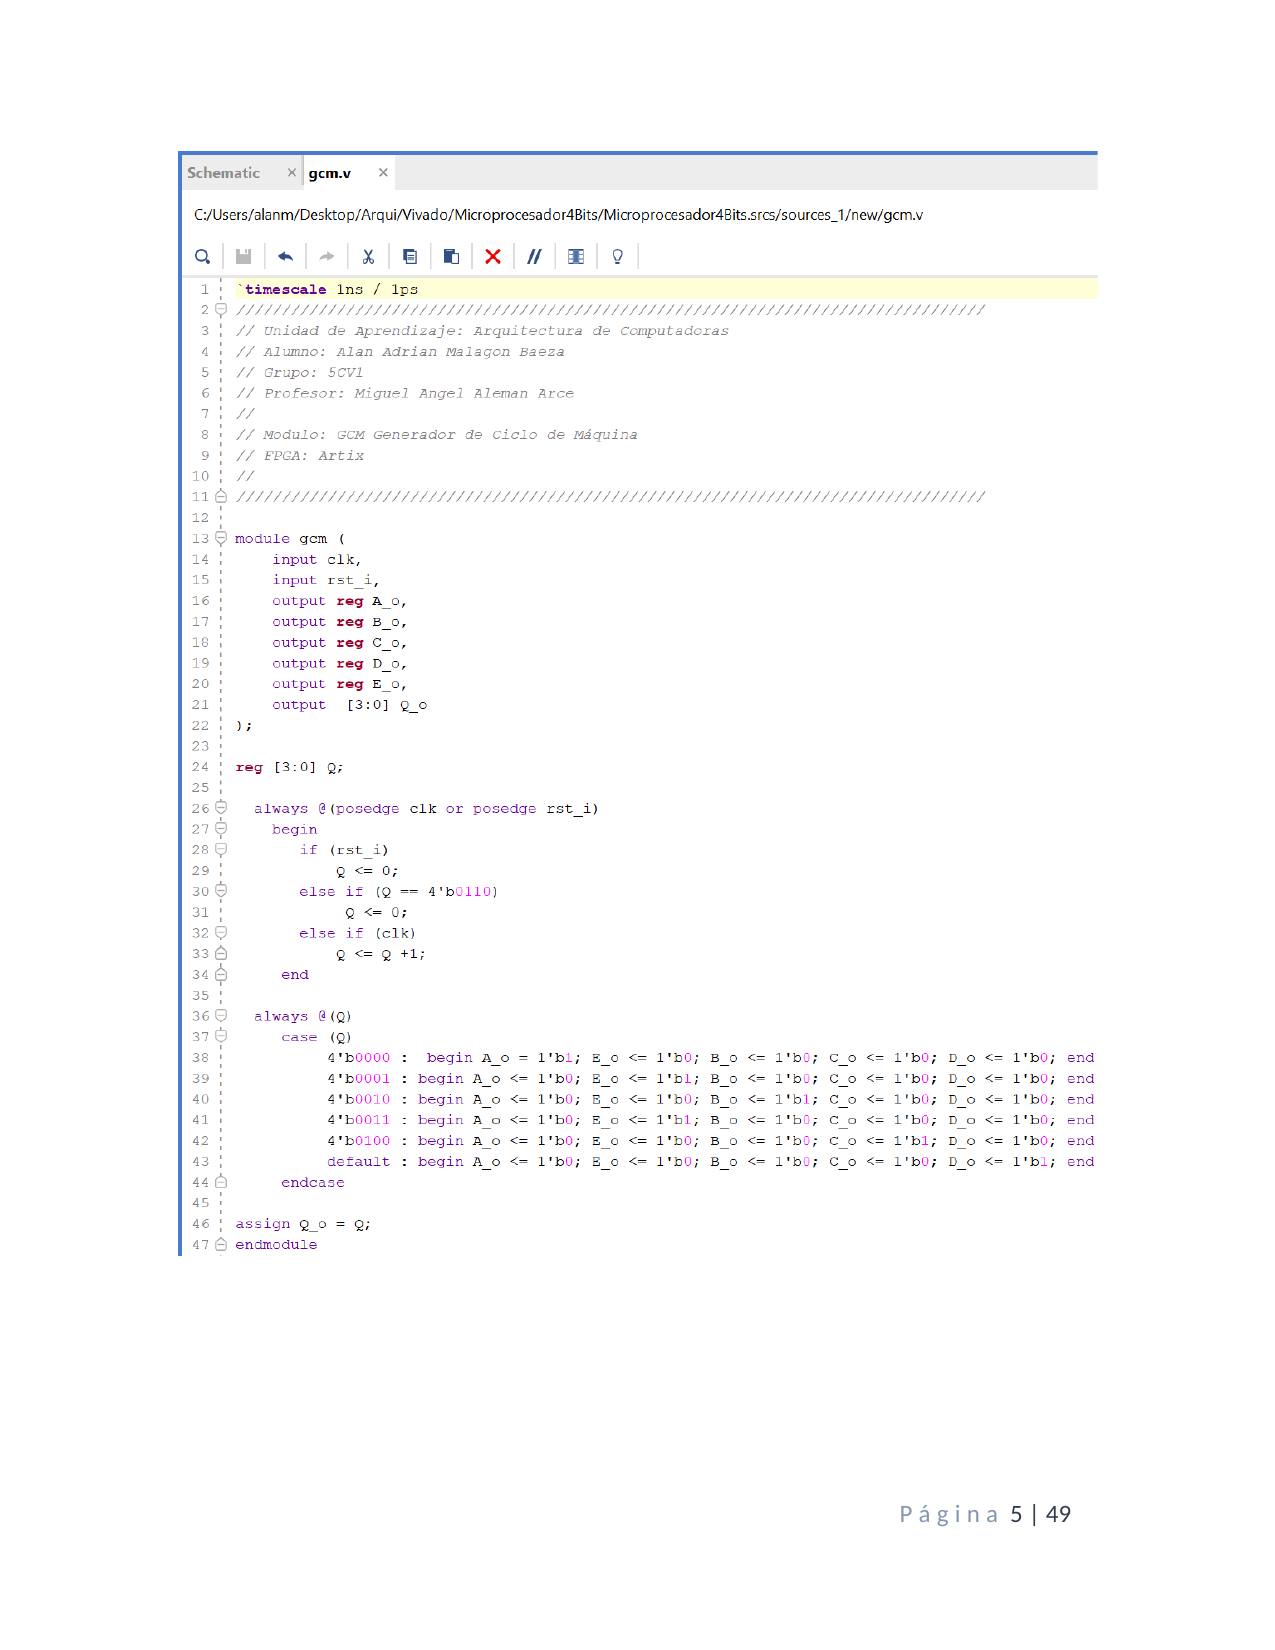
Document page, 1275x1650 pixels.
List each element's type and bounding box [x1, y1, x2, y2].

picture [177, 147, 1098, 1256]
